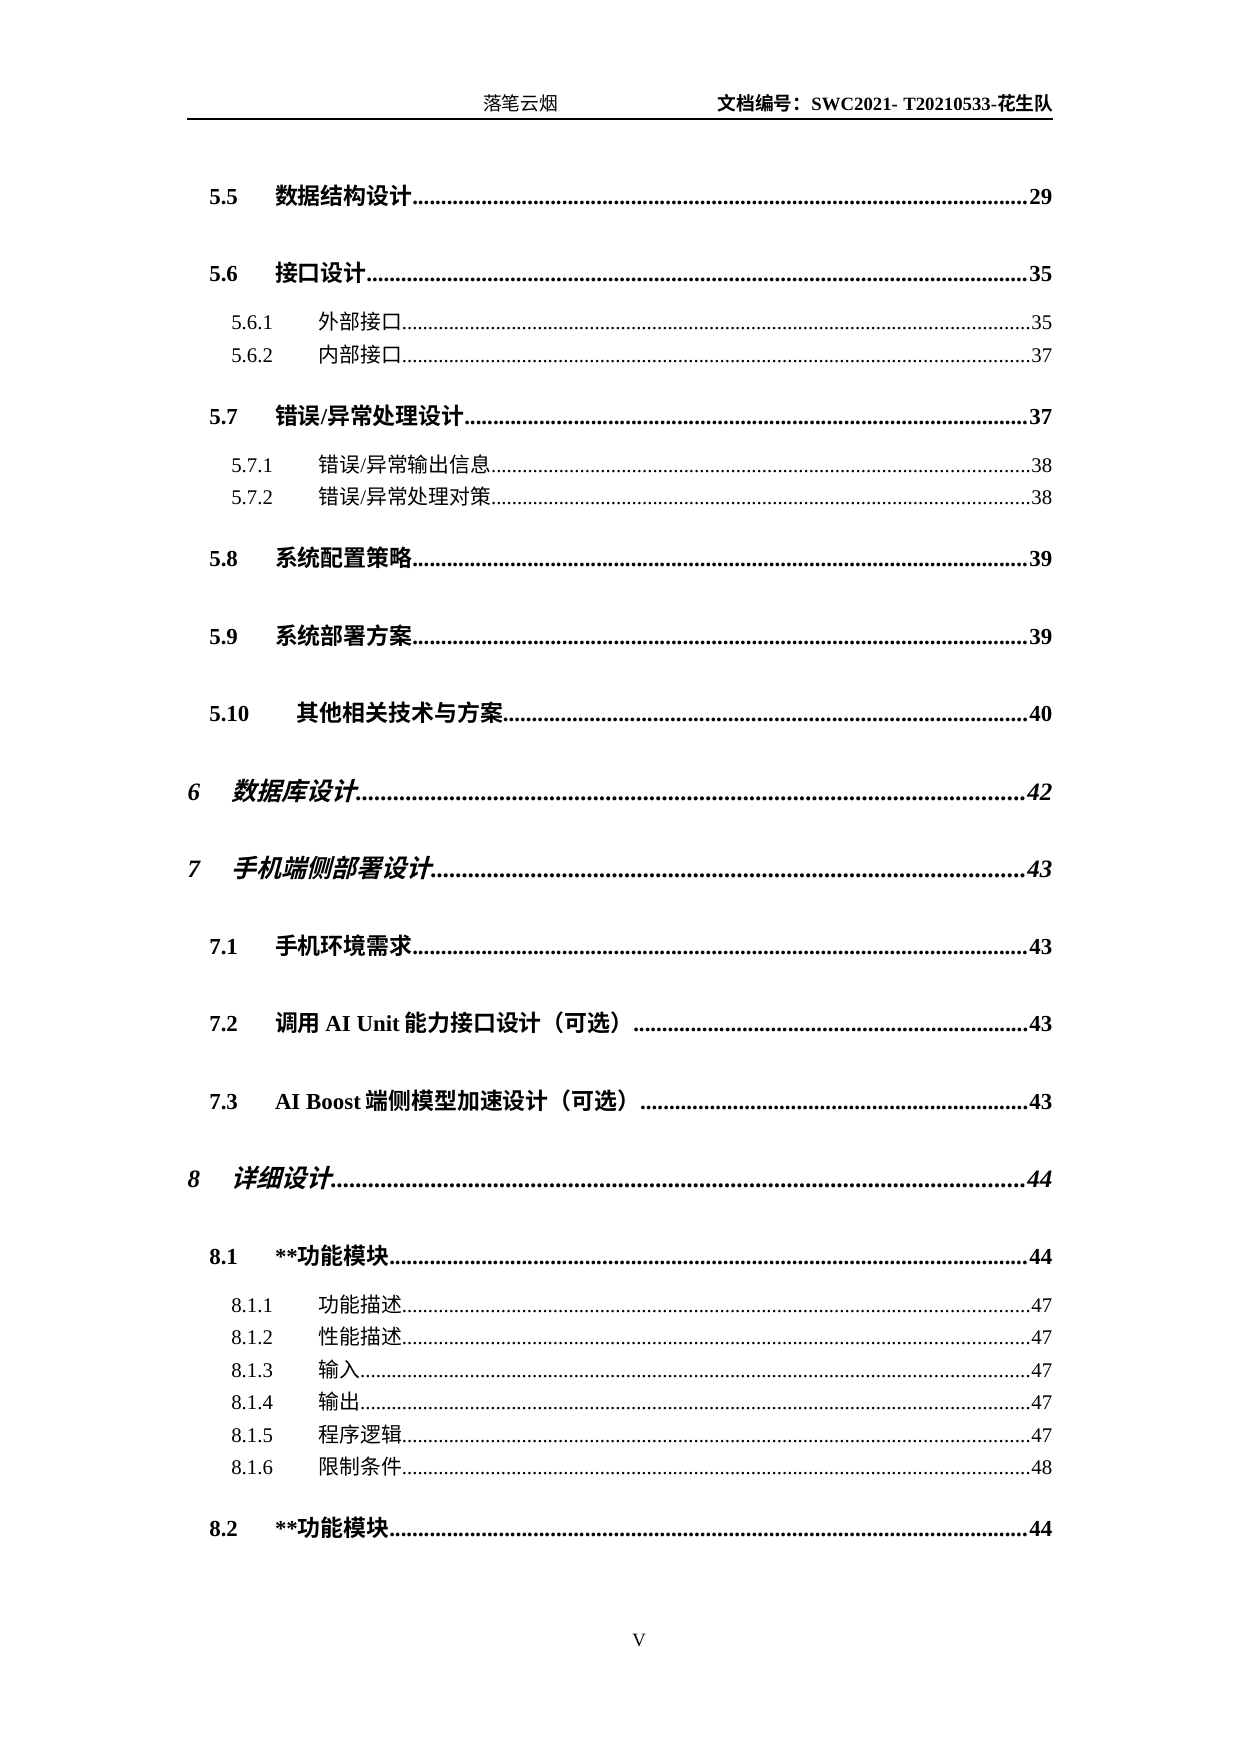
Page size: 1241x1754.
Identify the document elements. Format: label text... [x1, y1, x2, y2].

text 5.8 系统配置策略 39 [209, 524, 1053, 589]
text 5.5 数据结构设计 29 [209, 162, 1053, 227]
text 5.10 其他相关技术与方案 40 [209, 679, 1053, 744]
text 8.1.4 输出 47 [231, 1384, 1053, 1417]
text 8.1.6 限制条件 48 [231, 1449, 1053, 1482]
text 8 详细设计 44 [187, 1144, 1053, 1209]
text 5.7.2 错误/异常处理对策 38 [231, 479, 1053, 512]
text 8.1.3 输入 47 [231, 1352, 1053, 1384]
text 5.7.1 错误/异常输出信息 38 [231, 447, 1053, 479]
text 7.2 调用AI Unit能力接口设计（可选） 43 [209, 989, 1053, 1054]
text 7 手机端侧部署设计 43 [187, 834, 1053, 899]
text 5.9 系统部署方案 39 [209, 602, 1053, 667]
text 7.3 AI Boost端侧模型加速设计（可选） 43 [209, 1067, 1053, 1132]
text 8.2 **功能模块 44 [209, 1494, 1053, 1559]
text 6 数据库设计 42 [187, 757, 1053, 822]
text 8.1.2 性能描述 47 [231, 1319, 1053, 1352]
text 8.1 **功能模块 44 [209, 1222, 1053, 1287]
text 5.7 错误/异常处理设计 37 [209, 382, 1053, 447]
text 8.1.5 程序逻辑 47 [231, 1417, 1053, 1449]
text 7.1 手机环境需求 43 [209, 912, 1053, 977]
text 8.1.1 功能描述 47 [231, 1287, 1053, 1319]
text 5.6 接口设计 35 [209, 239, 1053, 304]
text 5.6.1 外部接口 35 [231, 304, 1053, 337]
text 5.6.2 内部接口 37 [231, 337, 1053, 369]
